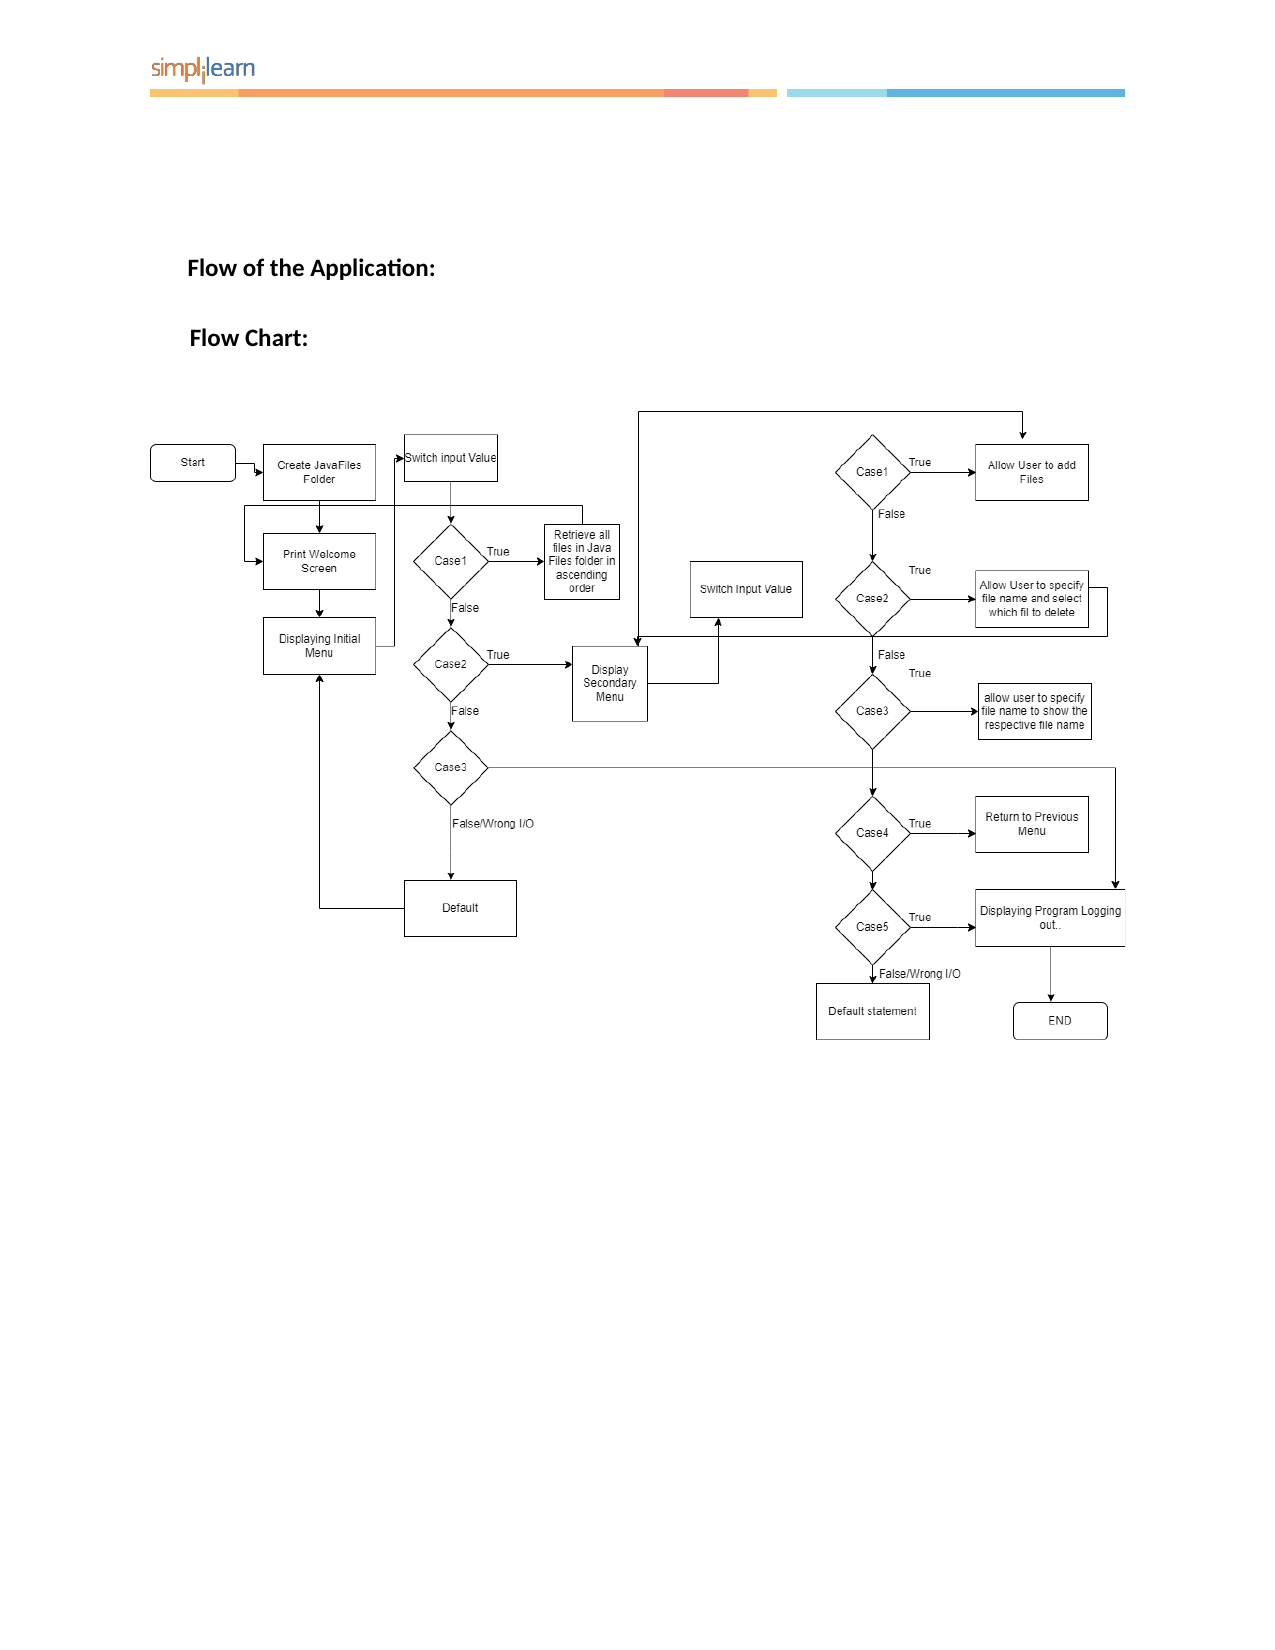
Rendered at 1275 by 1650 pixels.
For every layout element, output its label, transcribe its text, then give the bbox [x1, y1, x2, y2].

picture [150, 404, 1125, 1040]
picture [150, 52, 1125, 97]
subtitle Flow Chart: [150, 322, 1125, 353]
text Flow of the Application: [187, 252, 1125, 283]
